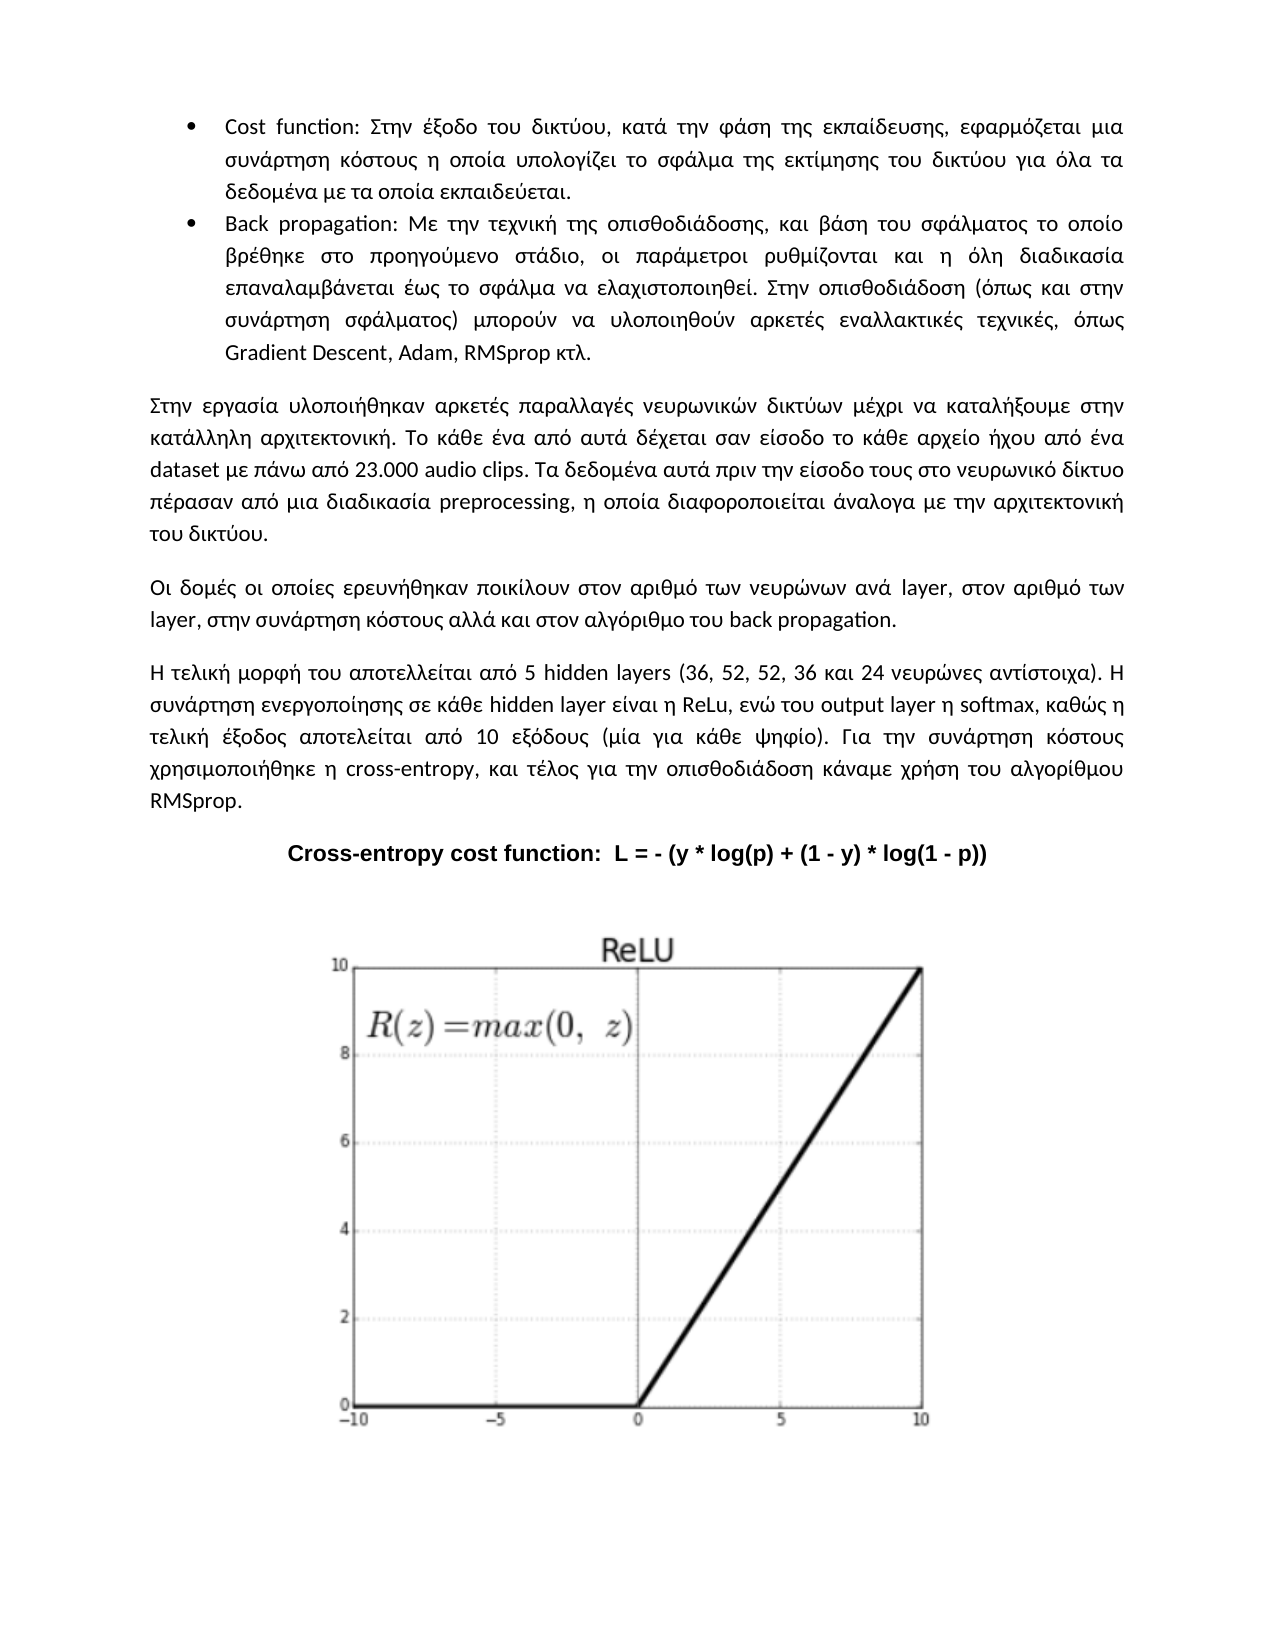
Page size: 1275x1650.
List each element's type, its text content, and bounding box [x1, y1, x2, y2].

list Cost function: Στην έξοδο του δικτύου, κατά την φάση της εκπαίδευσης, εφαρμόζεται μια συνάρτηση κόστους η οποία υπολογίζει το σφάλμα της εκτίμησης του δικτύου για όλα τα δεδομένα με τα οποία εκπαιδεύεται. [187, 112, 1125, 205]
picture [282, 890, 993, 1461]
text Η τελική μορφή του αποτελλείται από 5 hidden layers (36, 52, 52, 36 και 24 νευρώνες αντίστοιχα). Η συνάρτηση ενεργοποίησης σε κάθε hidden layer είναι η ReLu, ενώ του output layer η softmax, καθώς η τελική έξοδος αποτελείται από 10 εξόδους (μία για κάθε ψηφίο). Για την συνάρτηση κόστους χρησιμοποιήθηκε η cross-entropy, και τέλος για την οπισθοδιάδοση κάναμε χρήση του αλγορίθμου RMSprop. [150, 658, 1125, 814]
list Back propagation: Με την τεχνική της οπισθοδιάδοσης, και βάση του σφάλματος το οποίο βρέθηκε στο προηγούμενο στάδιο, οι παράμετροι ρυθμίζονται και η όλη διαδικασία επαναλαμβάνεται έως το σφάλμα να ελαχιστοποιηθεί. Στην οπισθοδιάδοση (όπως και στην συνάρτηση σφάλματος) μπορούν να υλοποιηθούν αρκετές εναλλακτικές τεχνικές, όπως Gradient Descent, Adam, RMSprop κτλ. [187, 209, 1125, 366]
text Cross-entropy cost function: L = - (y * log(p) + (1 - y) * log(1 - p)) [150, 839, 1125, 866]
text Οι δομές οι οποίες ερευνήθηκαν ποικίλουν στον αριθμό των νευρώνων ανά layer, στον αριθμό των layer, στην συνάρτηση κόστους αλλά και στον αλγόριθμο του back propagation. [150, 573, 1125, 633]
text Στην εργασία υλοποιήθηκαν αρκετές παραλλαγές νευρωνικών δικτύων μέχρι να καταλήξουμε στην κατάλληλη αρχιτεκτονική. Το κάθε ένα από αυτά δέχεται σαν είσοδο το κάθε αρχείο ήχου από ένα dataset με πάνω από 23.000 audio clips. Τα δεδομένα αυτά πριν την είσοδο τους στο νευρωνικό δίκτυο πέρασαν από μια διαδικασία preprocessing, η οποία διαφοροποιείται άναλογα με την αρχιτεκτονική του δικτύου. [150, 391, 1125, 548]
